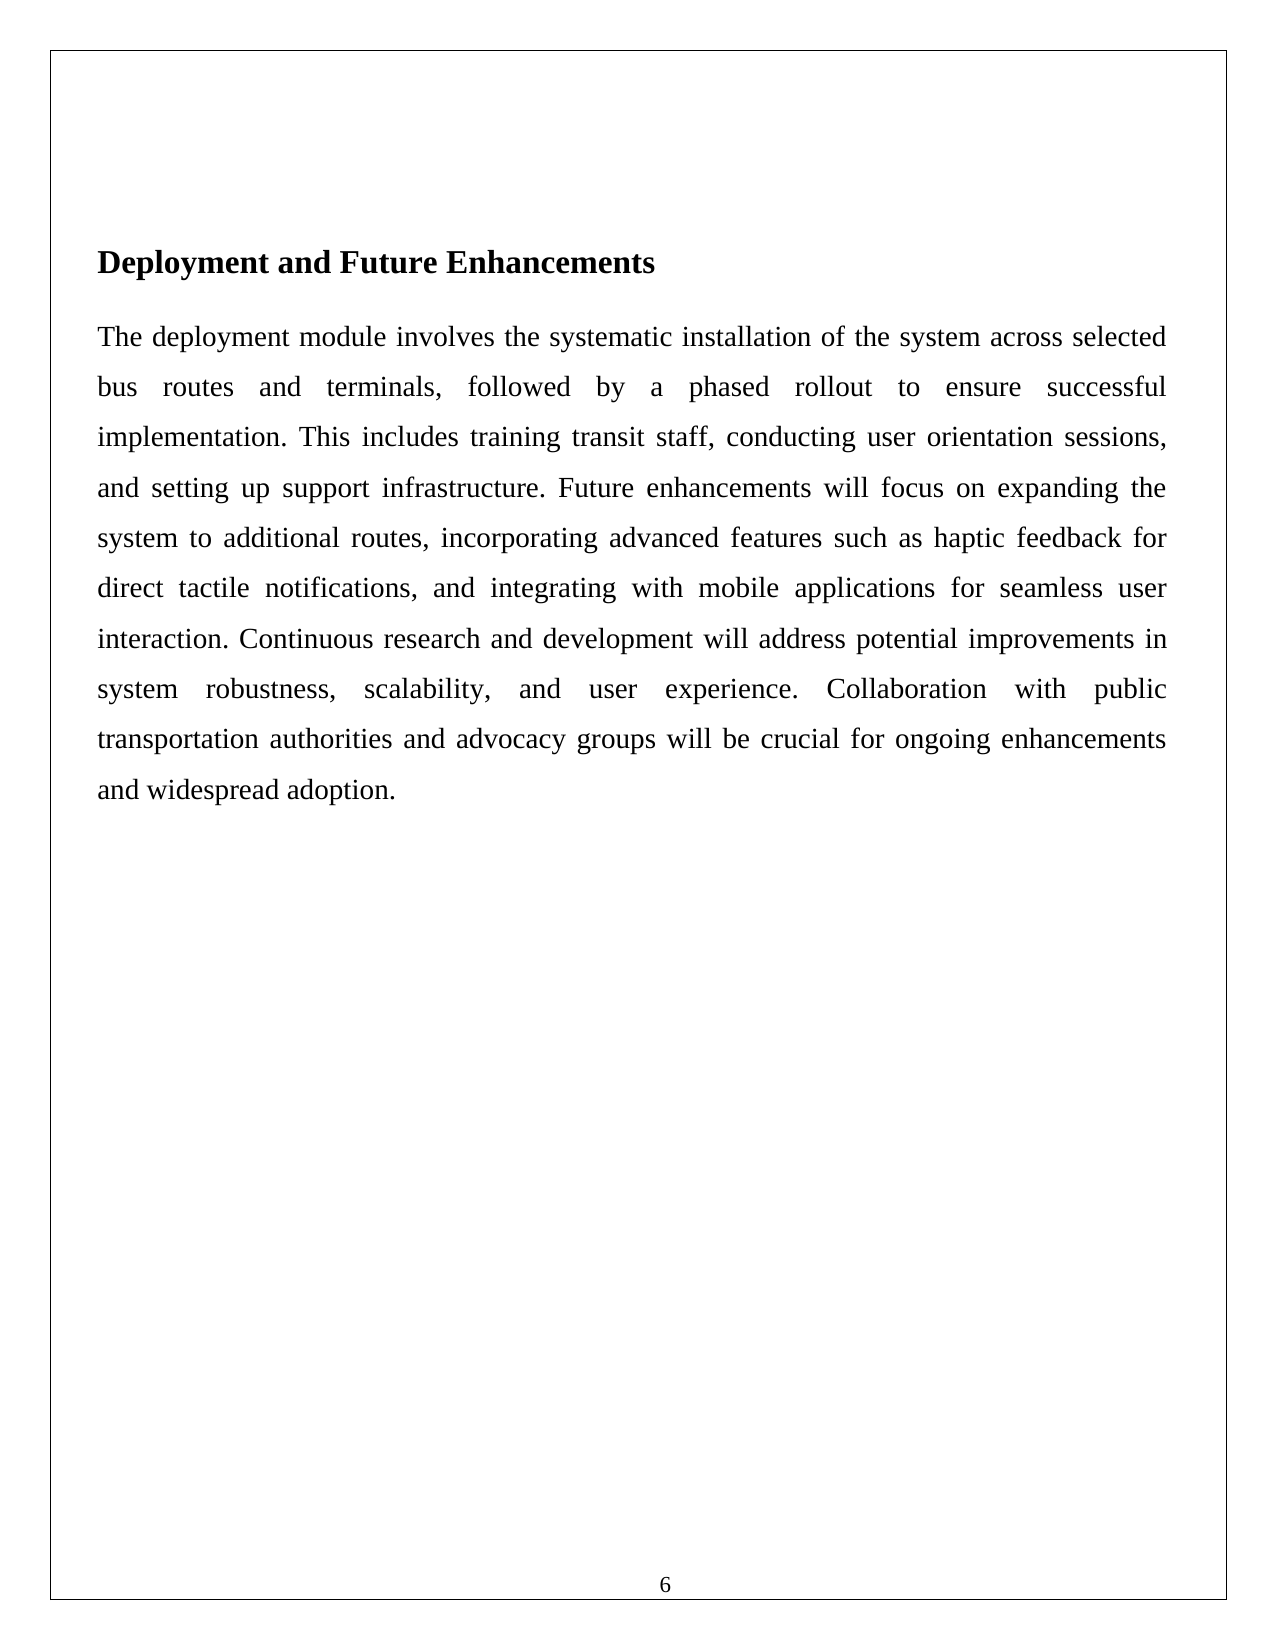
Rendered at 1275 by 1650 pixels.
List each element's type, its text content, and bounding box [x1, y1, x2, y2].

text Deployment and Future Enhancements [97, 242, 1168, 281]
text The deployment module involves the systematic installation of the system across selected bus routes and terminals, followed by a phased rollout to ensure successful implementation. This includes training transit staff, conducting user orientation sessions, and setting up support infrastructure. Future enhancements will focus on expanding the system to additional routes, incorporating advanced features such as haptic feedback for direct tactile notifications, and integrating with mobile applications for seamless user interaction. Continuous research and development will address potential improvements in system robustness, scalability, and user experience. Collaboration with public transportation authorities and advocacy groups will be crucial for ongoing enhancements and widespread adoption. [97, 319, 1168, 805]
